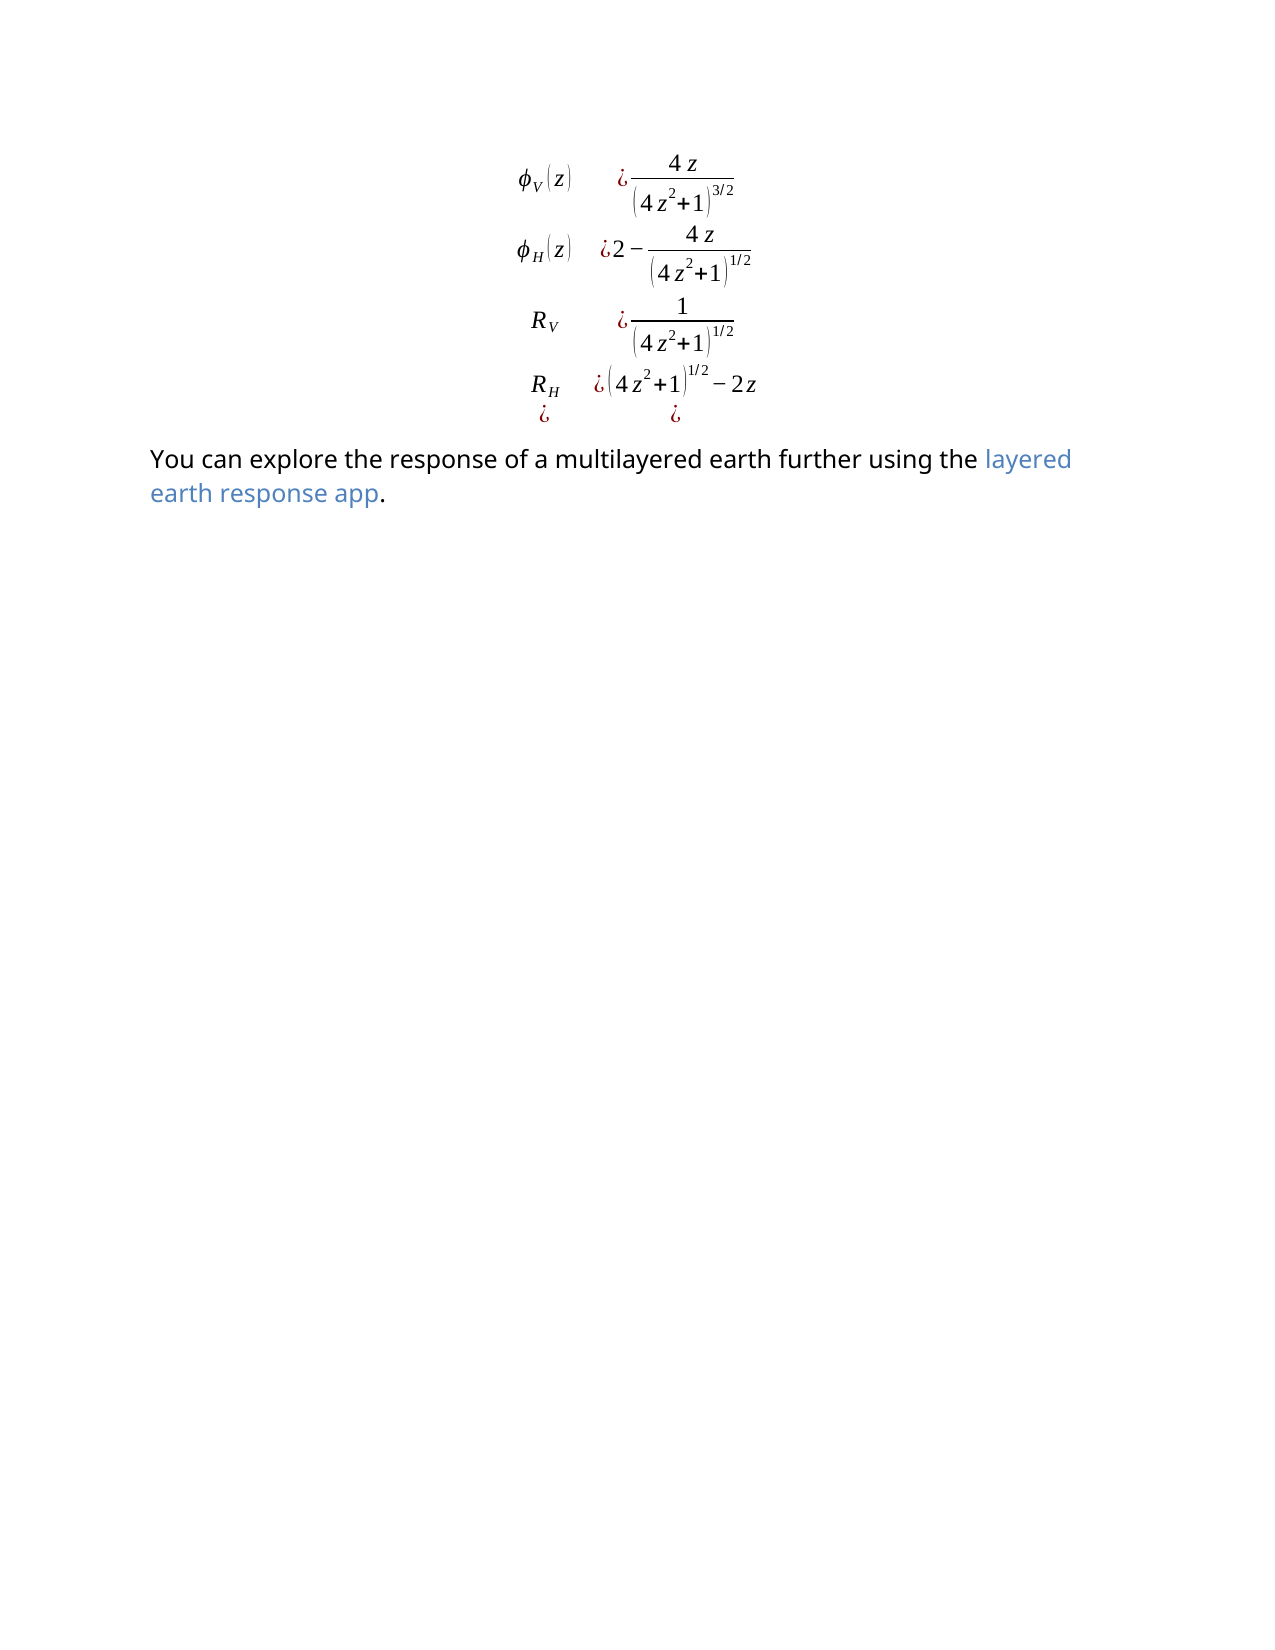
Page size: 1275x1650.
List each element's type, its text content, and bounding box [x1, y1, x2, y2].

text You can explore the response of a multilayered earth further using the layered earth response app. [150, 441, 1125, 509]
